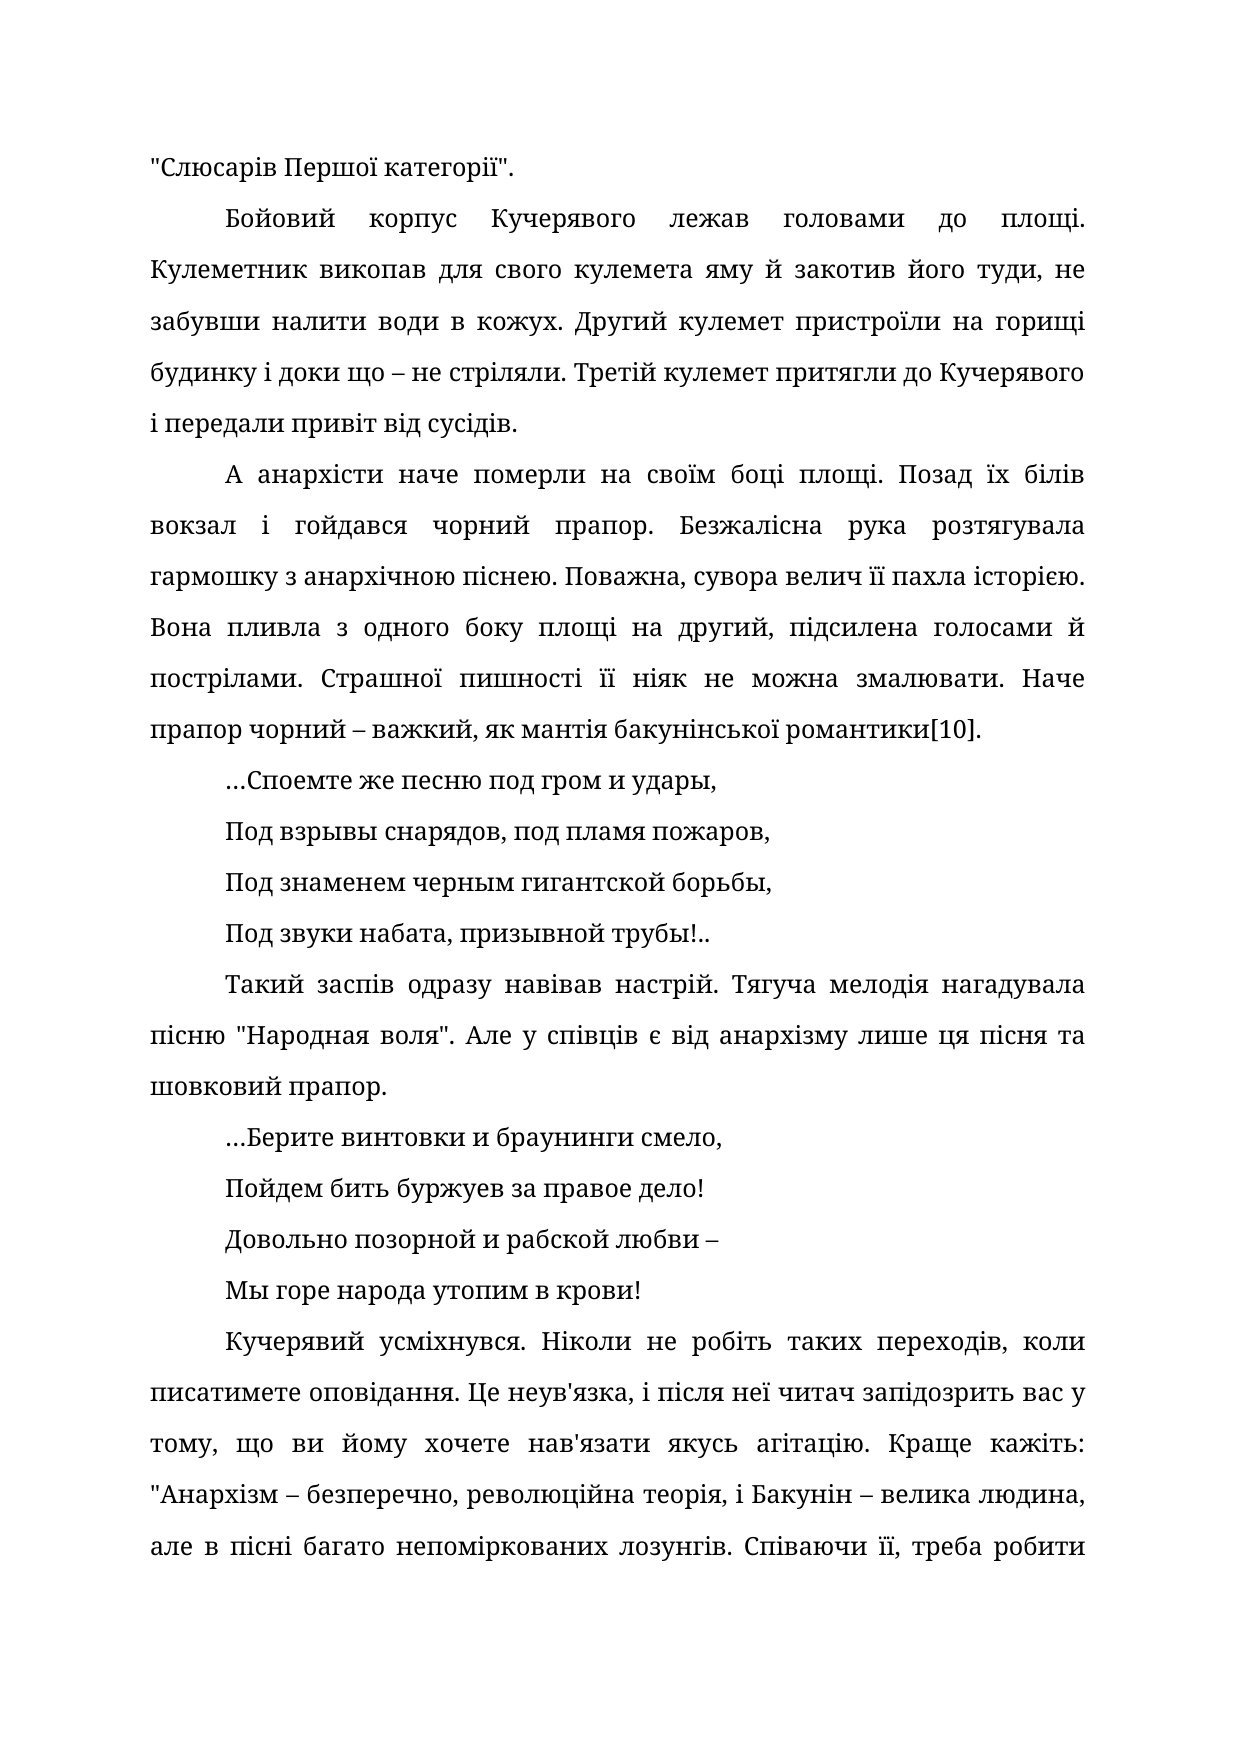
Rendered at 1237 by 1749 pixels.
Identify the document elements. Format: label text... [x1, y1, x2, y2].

text …Споемте же песню под гром и удары, [150, 762, 1086, 797]
text Мы горе народа утопим в крови! [150, 1273, 1086, 1307]
text Пойдем бить буржуев за правое дело! [150, 1171, 1086, 1205]
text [150, 1324, 1086, 1562]
text Под знаменем черным гигантской борьбы, [150, 864, 1086, 899]
text Такий заспів одразу навівав настрій. Тягуча мелодія нагадувала пісню "Народная воля". Але у співців є від анархізму лише ця пісня та шовковий прапор. [150, 967, 1086, 1103]
text Довольно позорной и рабской любви – [150, 1222, 1086, 1256]
text Под звуки набата, призывной трубы!.. [150, 916, 1086, 950]
text Бойовий корпус Кучерявого лежав головами до площі. Кулеметник викопав для свого кулемета яму й закотив його туди, не забувши налити води в кожух. Другий кулемет пристроїли на горищі будинку і доки що – не стріляли. Третій кулемет притягли до Кучерявого і передали привіт від сусідів. [150, 201, 1086, 439]
text А анархісти наче померли на своїм боці площі. Позад їх білів вокзал і гойдався чорний прапор. Безжалісна рука розтягувала гармошку з анархічною піснею. Поважна, сувора велич її пахла історією. Вона пливла з одного боку площі на другий, підсилена голосами й пострілами. Страшної пишності її ніяк не можна змалювати. Наче прапор чорний – важкий, як мантія бакунінської романтики[10]. [150, 456, 1086, 746]
text Под взрывы снарядов, под пламя пожаров, [150, 813, 1086, 848]
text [150, 150, 1086, 184]
text …Берите винтовки и браунинги смело, [150, 1120, 1086, 1154]
